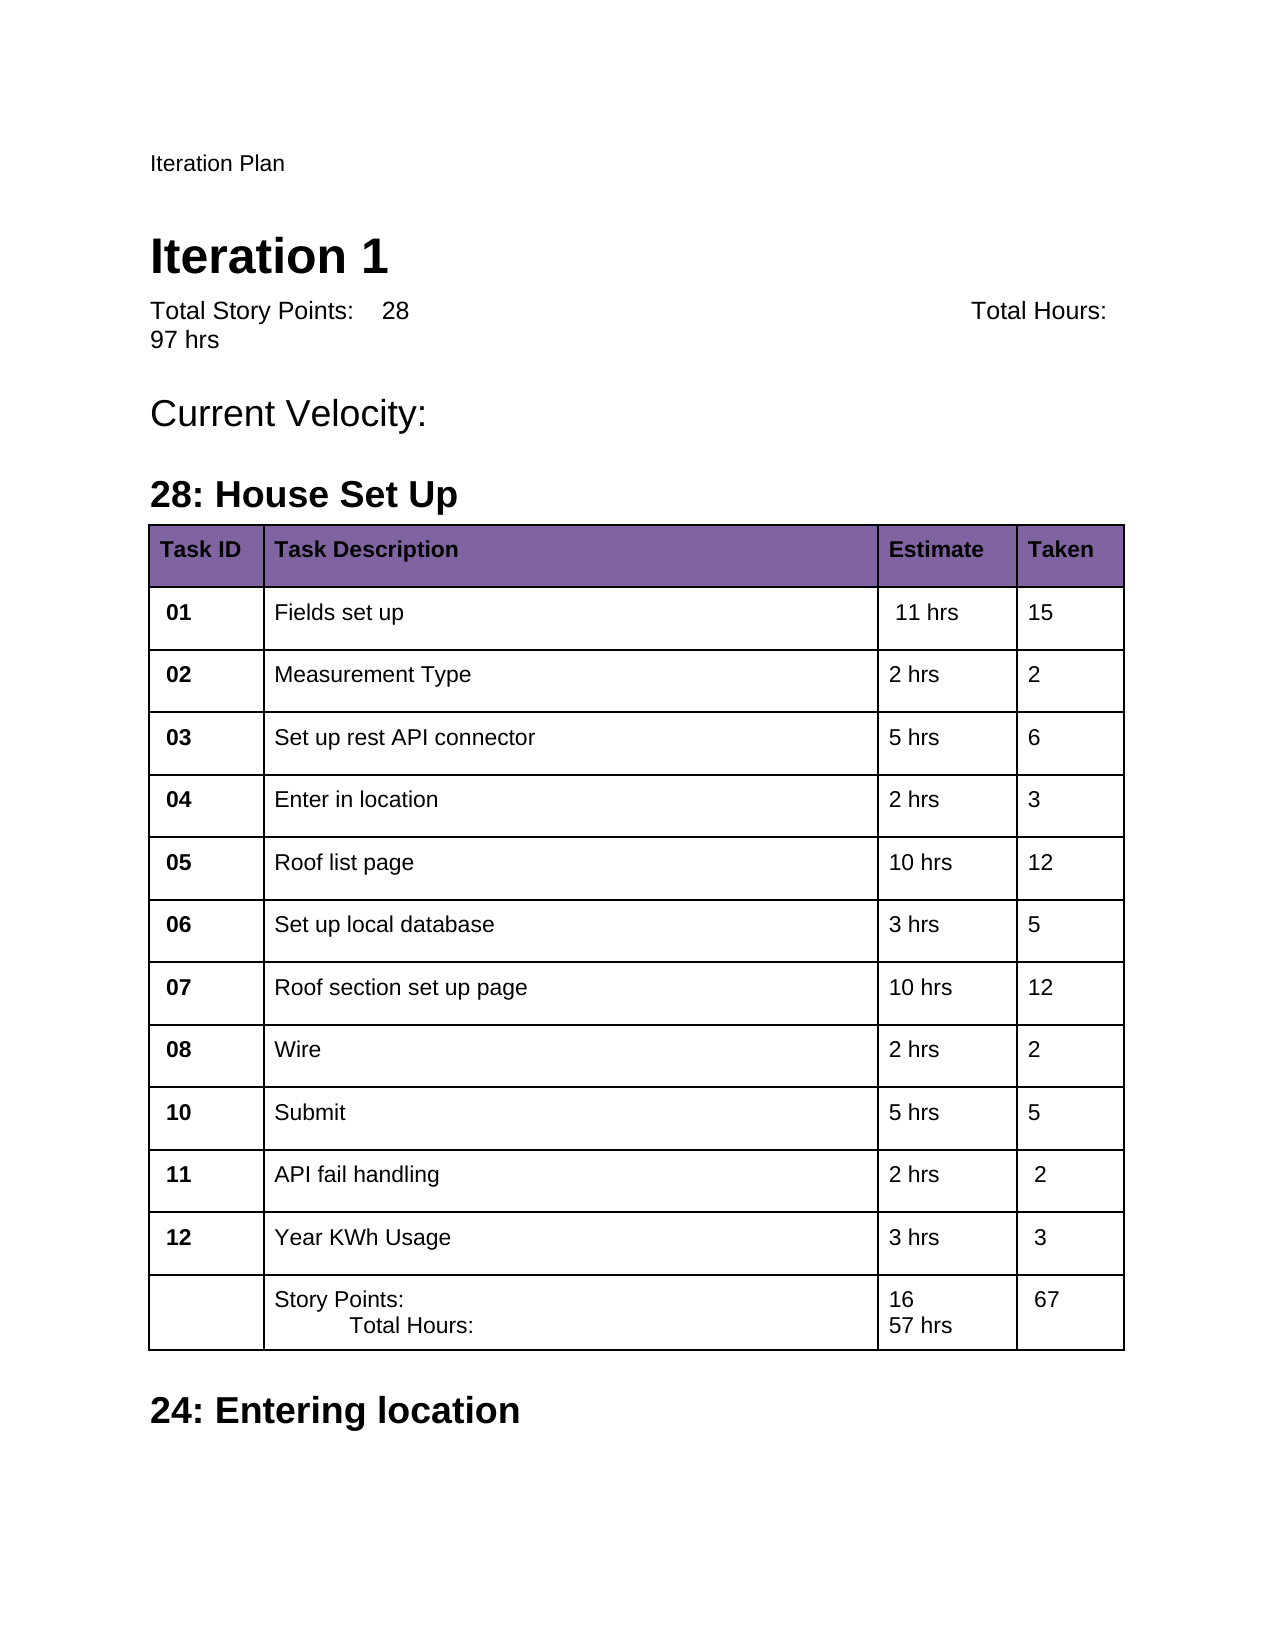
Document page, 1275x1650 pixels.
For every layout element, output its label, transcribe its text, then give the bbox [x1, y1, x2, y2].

table_cell 5 hrs [879, 713, 1016, 773]
table_cell 2 hrs [879, 776, 1016, 836]
table_cell 08 [150, 1026, 263, 1086]
table_cell API fail handling [265, 1151, 877, 1211]
table_cell 2 [1018, 1026, 1123, 1086]
table_header Task Description [265, 526, 877, 586]
table_cell 2 [1018, 651, 1123, 711]
table_cell 10 hrs [879, 963, 1016, 1023]
table_cell Fields set up [265, 588, 877, 648]
table_cell 3 [1018, 776, 1123, 836]
subtitle Iteration 1 [150, 226, 1125, 284]
table_cell 07 [150, 963, 263, 1023]
table_header Taken [1018, 526, 1123, 586]
table_cell 06 [150, 901, 263, 961]
table_cell 3 hrs [879, 1213, 1016, 1273]
table_cell 2 hrs [879, 1026, 1016, 1086]
table_cell 5 hrs [879, 1088, 1016, 1148]
table_cell Year KWh Usage [265, 1213, 877, 1273]
table_cell Wire [265, 1026, 877, 1086]
table_cell [150, 1276, 263, 1349]
table_cell 3 hrs [879, 901, 1016, 961]
table_cell 5 [1018, 1088, 1123, 1148]
subtitle 24: Entering location [150, 1389, 1125, 1432]
table_cell 2 hrs [879, 1151, 1016, 1211]
table_cell 16 57 hrs [879, 1276, 1016, 1349]
table_header Task ID [150, 526, 263, 586]
table_cell 11 [150, 1151, 263, 1211]
list Total Story Points: 28 Total Hours: 97 hrs [150, 296, 1125, 354]
table_cell 12 [1018, 838, 1123, 898]
table_cell Enter in location [265, 776, 877, 836]
table_cell Roof section set up page [265, 963, 877, 1023]
table_cell Set up rest API connector [265, 713, 877, 773]
table_cell 12 [150, 1213, 263, 1273]
table_header Estimate [879, 526, 1016, 586]
subtitle Current Velocity: [150, 391, 1125, 434]
table_cell Story Points: Total Hours: [265, 1276, 877, 1349]
table_cell 01 [150, 588, 263, 648]
table_cell Set up local database [265, 901, 877, 961]
table_cell Measurement Type [265, 651, 877, 711]
list Iteration Plan [150, 150, 1125, 176]
table_cell 2 [1018, 1151, 1123, 1211]
table_cell 03 [150, 713, 263, 773]
table_cell 12 [1018, 963, 1123, 1023]
table_cell 67 [1018, 1276, 1123, 1349]
table_cell 02 [150, 651, 263, 711]
table_cell Roof list page [265, 838, 877, 898]
table_cell 5 [1018, 901, 1123, 961]
subtitle 28: House Set Up [150, 472, 1125, 515]
table_cell Submit [265, 1088, 877, 1148]
table_cell 05 [150, 838, 263, 898]
table_cell 04 [150, 776, 263, 836]
table_cell 11 hrs [879, 588, 1016, 648]
table_cell 15 [1018, 588, 1123, 648]
table_cell 6 [1018, 713, 1123, 773]
table_cell 2 hrs [879, 651, 1016, 711]
table_cell 10 hrs [879, 838, 1016, 898]
table_cell 10 [150, 1088, 263, 1148]
table_cell 3 [1018, 1213, 1123, 1273]
